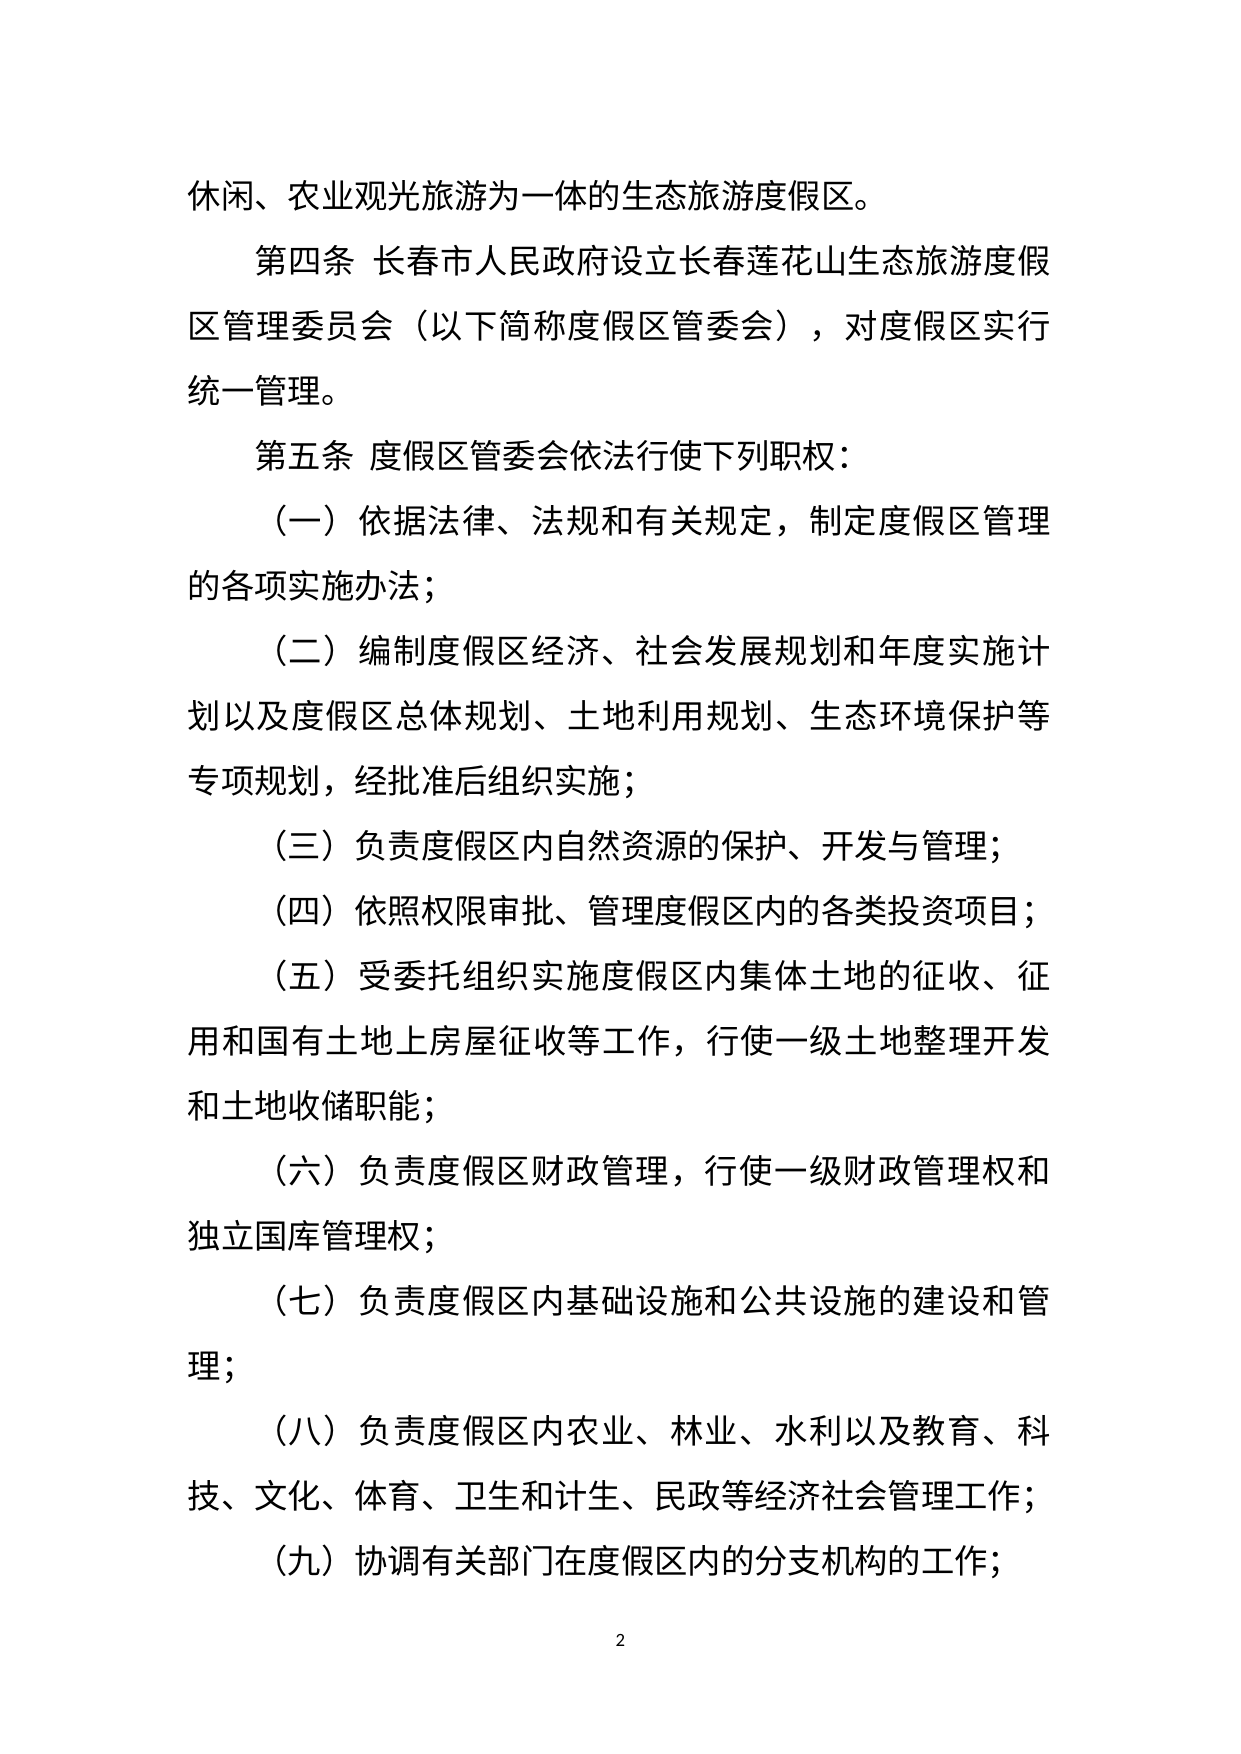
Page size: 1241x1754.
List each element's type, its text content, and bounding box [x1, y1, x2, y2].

text 第五条 度假区管委会依法行使下列职权： [187, 422, 1053, 487]
text （九）协调有关部门在度假区内的分支机构的工作； [187, 1527, 1053, 1592]
text （四）依照权限审批、管理度假区内的各类投资项目； [187, 877, 1053, 942]
text （二）编制度假区经济、社会发展规划和年度实施计划以及度假区总体规划、土地利用规划、生态环境保护等专项规划，经批准后组织实施； [187, 617, 1053, 812]
text （八）负责度假区内农业、林业、水利以及教育、科技、文化、体育、卫生和计生、民政等经济社会管理工作； [187, 1397, 1053, 1527]
text （三）负责度假区内自然资源的保护、开发与管理； [187, 812, 1053, 877]
text 第四条 长春市人民政府设立长春莲花山生态旅游度假区管理委员会（以下简称度假区管委会），对度假区实行统一管理。 [187, 227, 1053, 422]
text （一）依据法律、法规和有关规定，制定度假区管理的各项实施办法； [187, 487, 1053, 617]
text （六）负责度假区财政管理，行使一级财政管理权和独立国库管理权； [187, 1137, 1053, 1267]
text （七）负责度假区内基础设施和公共设施的建设和管理； [187, 1267, 1053, 1397]
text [187, 162, 1053, 227]
text （五）受委托组织实施度假区内集体土地的征收、征用和国有土地上房屋征收等工作，行使一级土地整理开发和土地收储职能； [187, 942, 1053, 1137]
